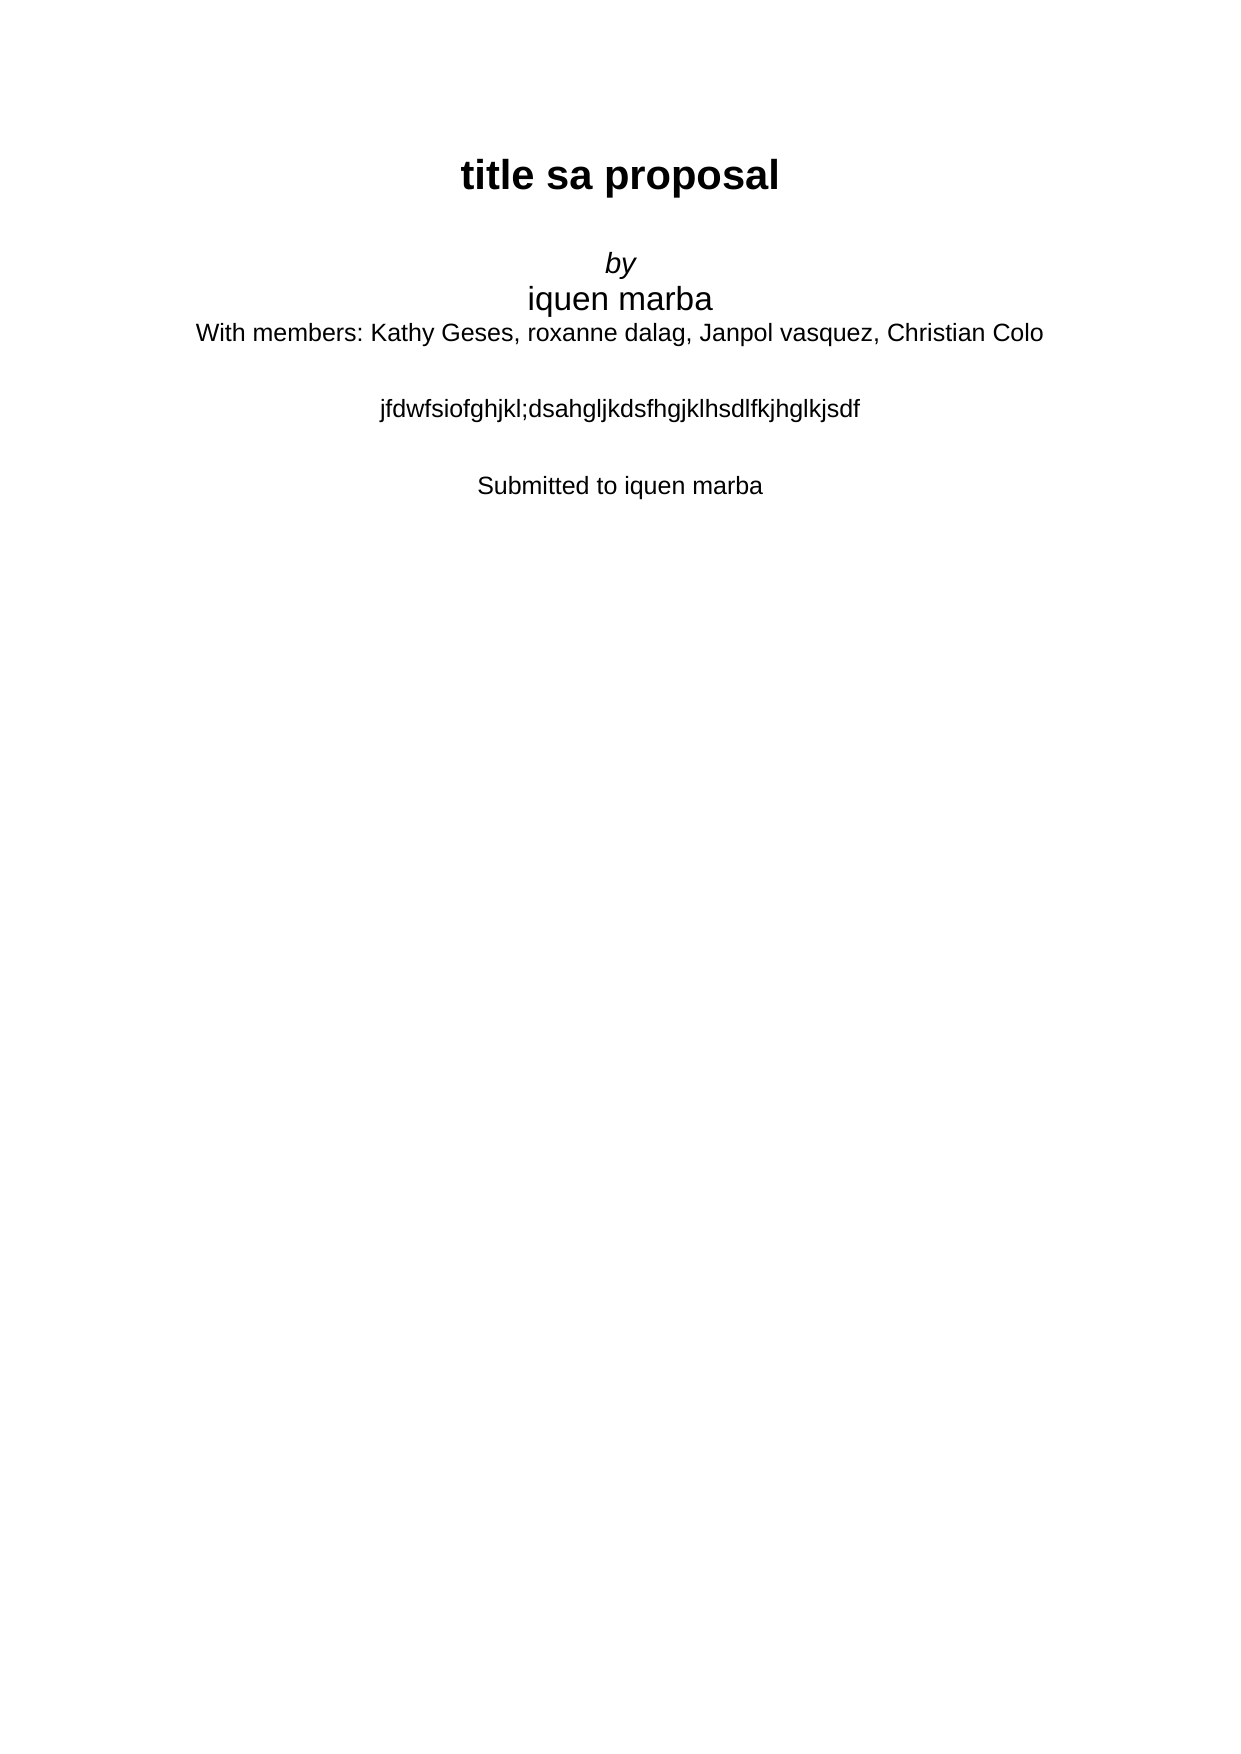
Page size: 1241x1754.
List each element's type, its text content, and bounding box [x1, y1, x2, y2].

text jfdwfsiofghjkl;dsahgljkdsfhgjklhsdlfkjhglkjsdf [150, 394, 1090, 423]
text by [150, 246, 1090, 279]
text With members: Kathy Geses, roxanne dalag, Janpol vasquez, Christian Colo [150, 318, 1090, 347]
text iquen marba [150, 279, 1090, 318]
text title sa proposal [150, 150, 1090, 198]
text Submitted to iquen marba [150, 471, 1090, 500]
